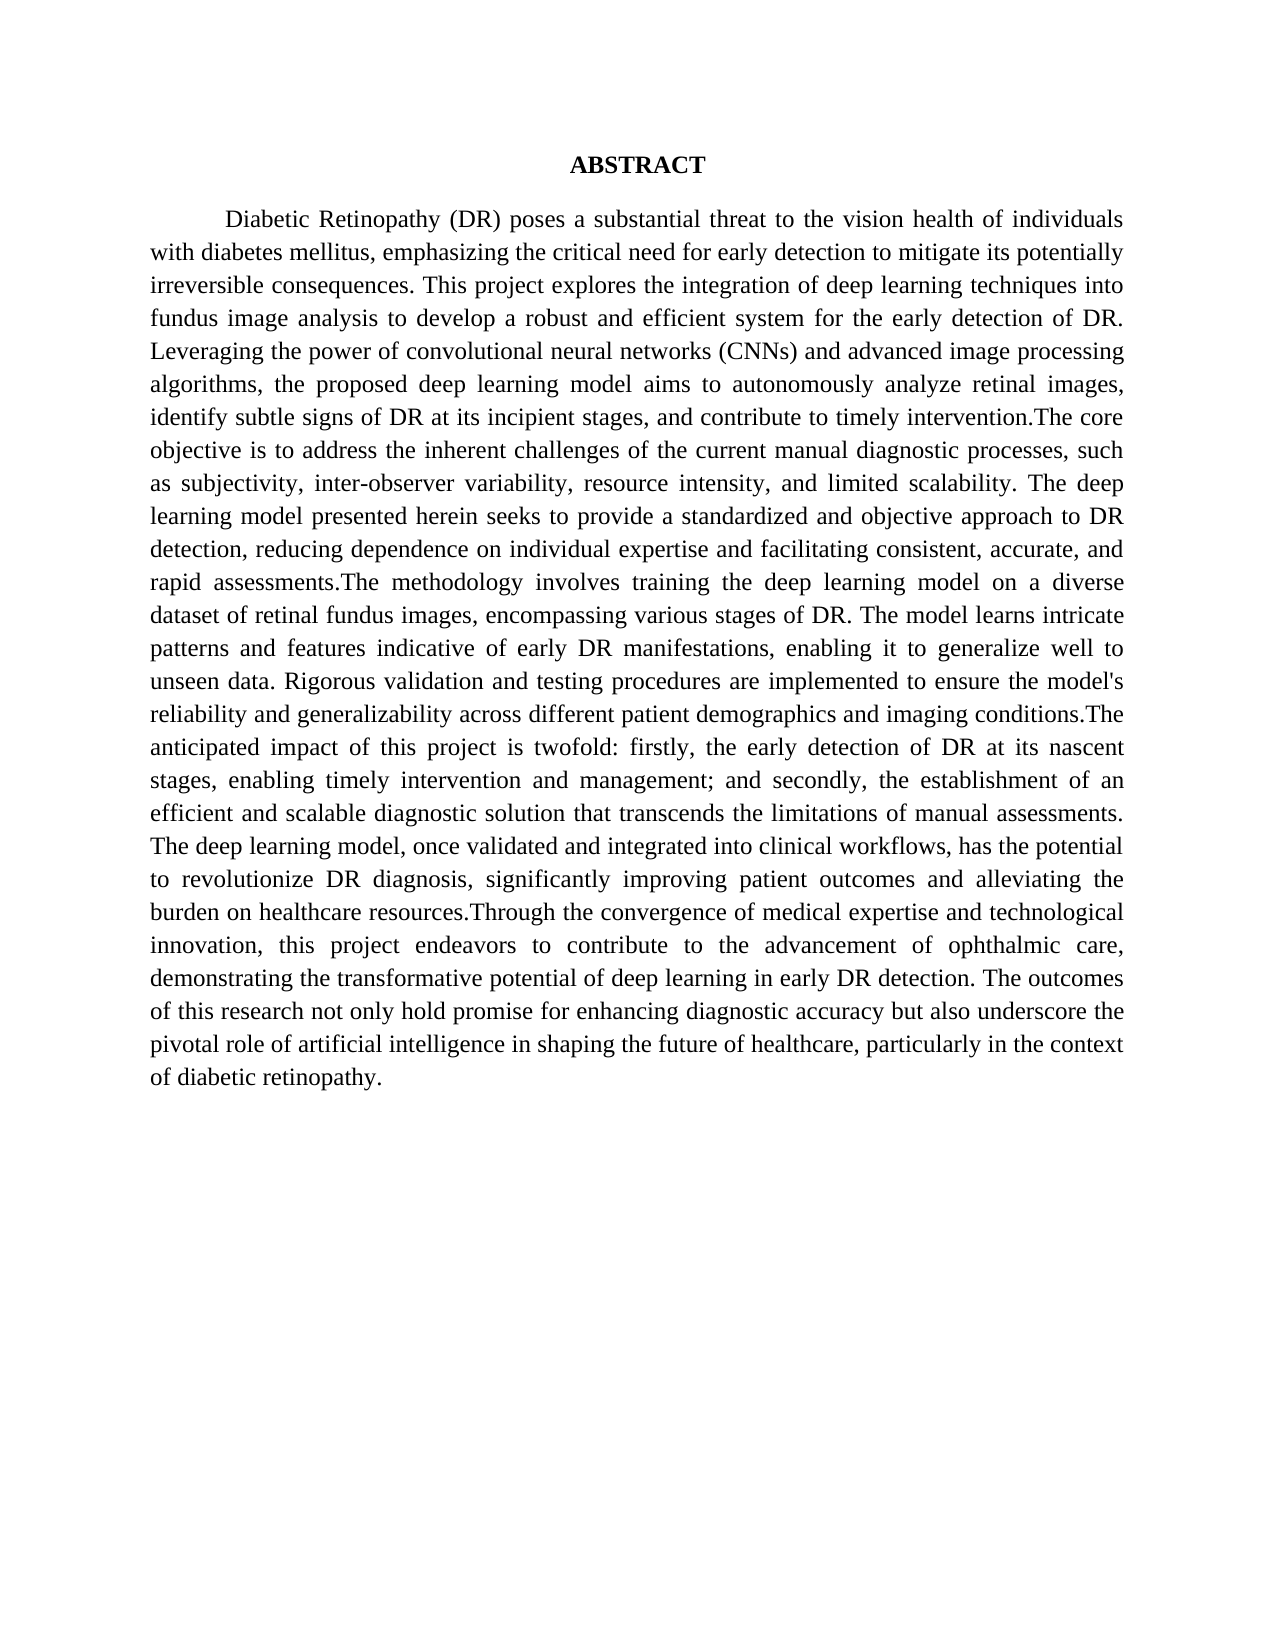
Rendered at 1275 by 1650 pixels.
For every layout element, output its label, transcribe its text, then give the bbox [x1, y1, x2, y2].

text Diabetic Retinopathy (DR) poses a substantial threat to the vision health of individuals with diabetes mellitus, emphasizing the critical need for early detection to mitigate its potentially irreversible consequences. This project explores the integration of deep learning techniques into fundus image analysis to develop a robust and efficient system for the early detection of DR. Leveraging the power of convolutional neural networks (CNNs) and advanced image processing algorithms, the proposed deep learning model aims to autonomously analyze retinal images, identify subtle signs of DR at its incipient stages, and contribute to timely intervention.The core objective is to address the inherent challenges of the current manual diagnostic processes, such as subjectivity, inter-observer variability, resource intensity, and limited scalability. The deep learning model presented herein seeks to provide a standardized and objective approach to DR detection, reducing dependence on individual expertise and facilitating consistent, accurate, and rapid assessments.The methodology involves training the deep learning model on a diverse dataset of retinal fundus images, encompassing various stages of DR. The model learns intricate patterns and features indicative of early DR manifestations, enabling it to generalize well to unseen data. Rigorous validation and testing procedures are implemented to ensure the model's reliability and generalizability across different patient demographics and imaging conditions.The anticipated impact of this project is twofold: firstly, the early detection of DR at its nascent stages, enabling timely intervention and management; and secondly, the establishment of an efficient and scalable diagnostic solution that transcends the limitations of manual assessments. The deep learning model, once validated and integrated into clinical workflows, has the potential to revolutionize DR diagnosis, significantly improving patient outcomes and alleviating the burden on healthcare resources.Through the convergence of medical expertise and technological innovation, this project endeavors to contribute to the advancement of ophthalmic care, demonstrating the transformative potential of deep learning in early DR detection. The outcomes of this research not only hold promise for enhancing diagnostic accuracy but also underscore the pivotal role of artificial intelligence in shaping the future of healthcare, particularly in the context of diabetic retinopathy. [150, 204, 1125, 1091]
text ABSTRACT [150, 150, 1125, 179]
